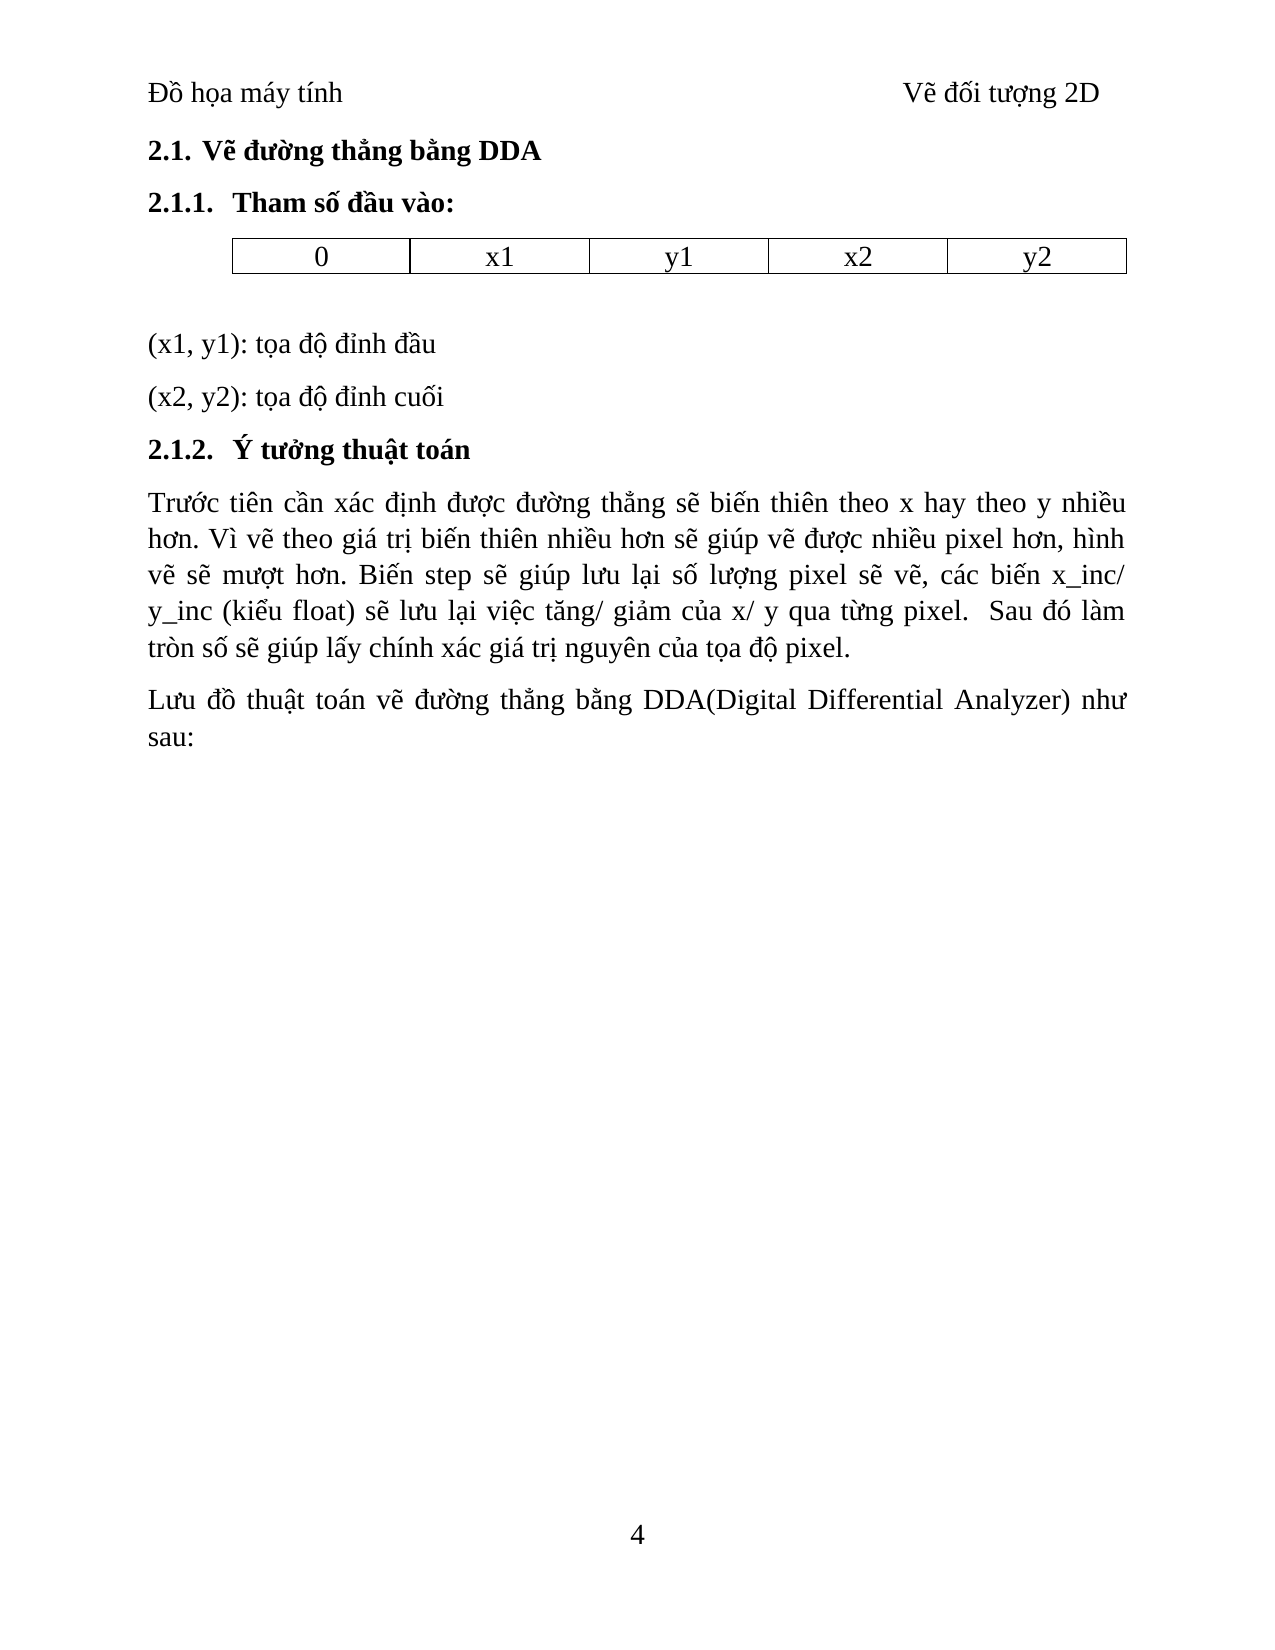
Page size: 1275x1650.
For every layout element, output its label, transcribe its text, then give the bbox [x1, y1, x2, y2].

table_header y1 [590, 239, 768, 273]
text Vẽ đường thẳng bằng DDA [148, 133, 1127, 166]
text Lưu đồ thuật toán vẽ đường thẳng bằng DDA(Digital Differential Analyzer) như sau: [148, 682, 1127, 752]
text (x2, y2): tọa độ đỉnh cuối [148, 379, 1127, 413]
text Trước tiên cần xác định được đường thẳng sẽ biến thiên theo x hay theo y nhiều hơn. Vì vẽ theo giá trị biến thiên nhiều hơn sẽ giúp vẽ được nhiều pixel hơn, hình vẽ sẽ mượt hơn. Biến step sẽ giúp lưu lại số lượng pixel sẽ vẽ, các biến x_inc/ y_inc (kiểu float) sẽ lưu lại việc tăng/ giảm của x/ y qua từng pixel. Sau đó làm tròn số sẽ giúp lấy chính xác giá trị nguyên của tọa độ pixel. [148, 485, 1127, 663]
table_header x2 [769, 239, 947, 273]
text (x1, y1): tọa độ đỉnh đầu [148, 327, 1127, 360]
table_header 0 [233, 239, 409, 273]
table_header y2 [948, 239, 1126, 273]
table_header x1 [411, 239, 589, 273]
text Tham số đầu vào: [148, 185, 1127, 219]
text Ý tưởng thuật toán [148, 432, 1127, 466]
